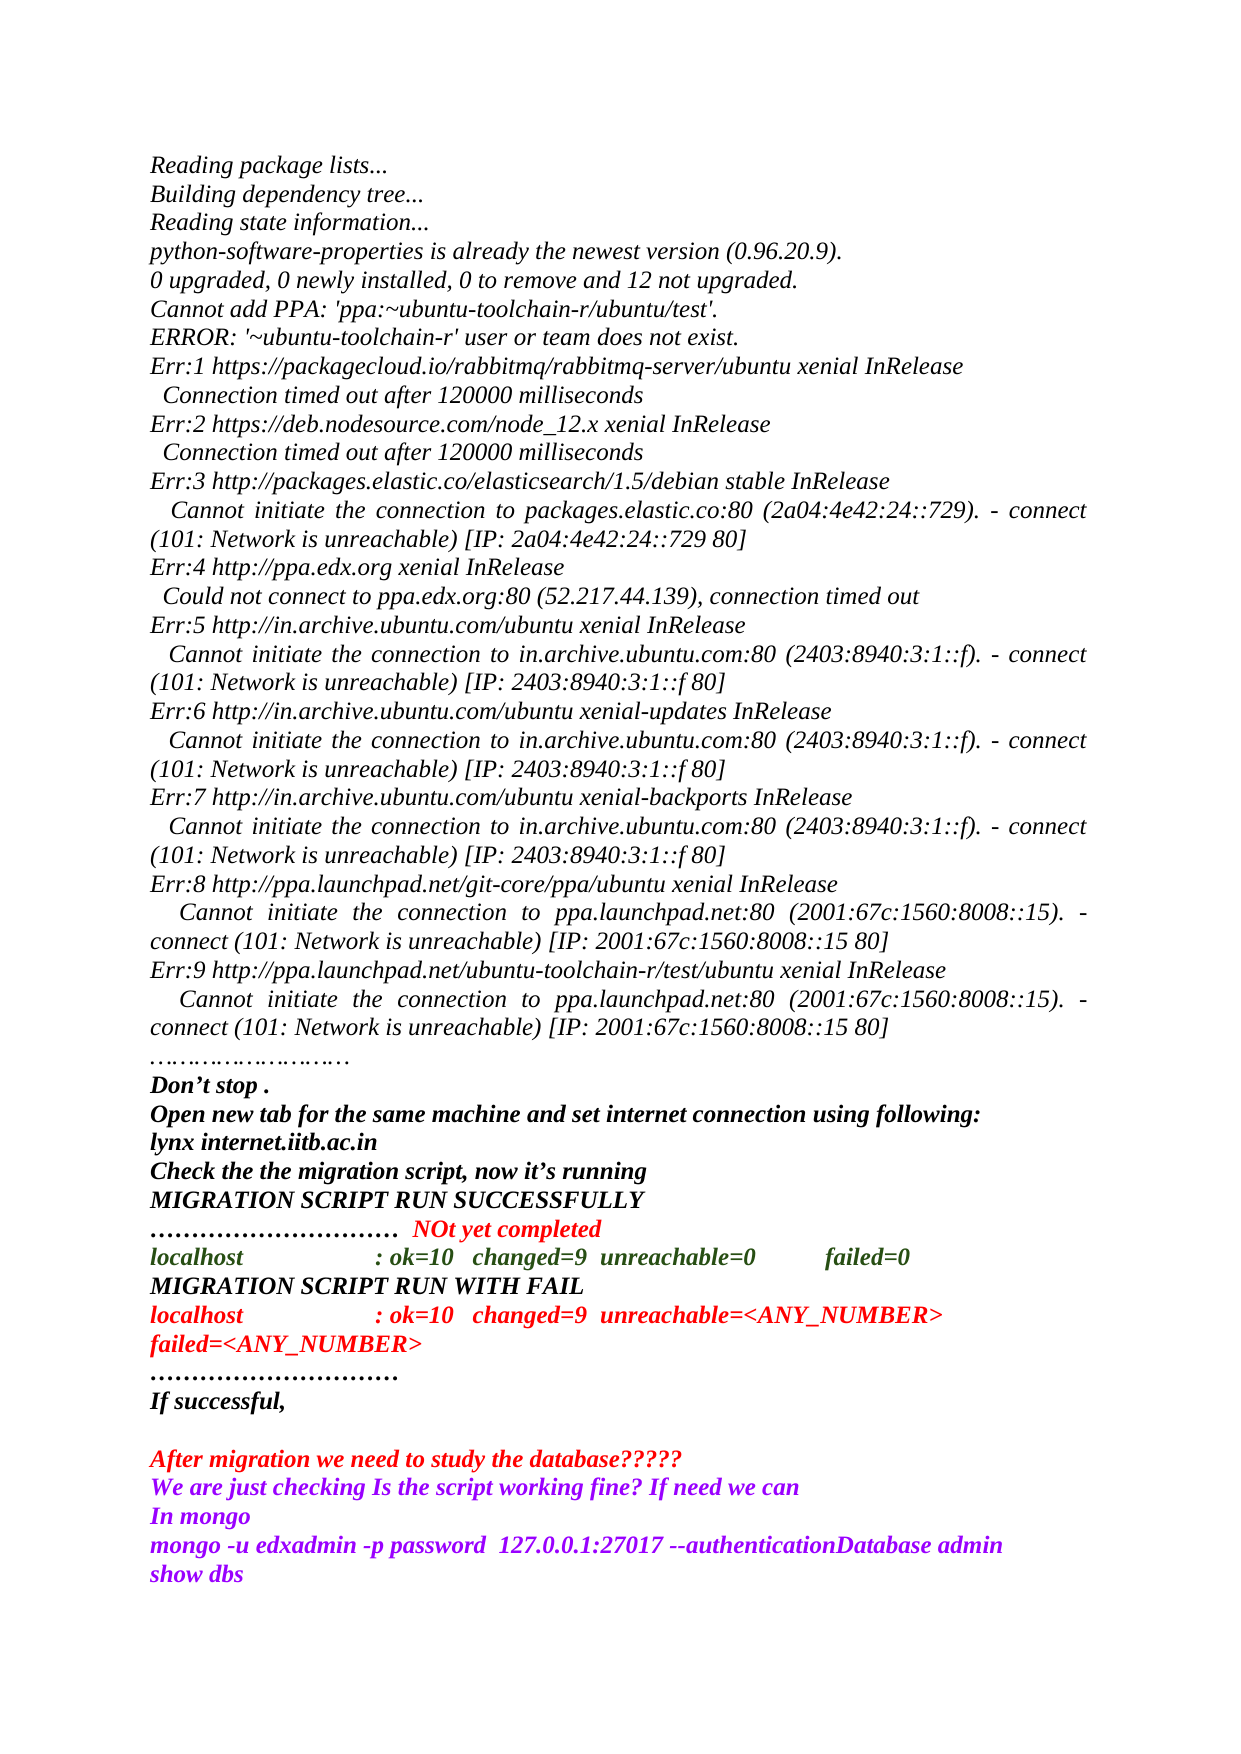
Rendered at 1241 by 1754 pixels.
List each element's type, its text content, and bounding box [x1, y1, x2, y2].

text Err:7 http://in.archive.ubuntu.com/ubuntu xenial-backports InRelease [150, 782, 1090, 811]
text Could not connect to ppa.edx.org:80 (52.217.44.139), connection timed out [150, 581, 1090, 610]
text In mongo [150, 1501, 1090, 1530]
text ……………………… [150, 1041, 1090, 1070]
text Err:1 https://packagecloud.io/rabbitmq/rabbitmq-server/ubuntu xenial InRelease [150, 351, 1090, 380]
text Building dependency tree... [150, 179, 1090, 207]
text Don’t stop . [150, 1070, 1090, 1099]
text mongo -u edxadmin -p password 127.0.0.1:27017 --authenticationDatabase admin [150, 1530, 1090, 1559]
text lynx internet.iitb.ac.in [150, 1127, 1090, 1156]
text Err:5 http://in.archive.ubuntu.com/ubuntu xenial InRelease [150, 610, 1090, 639]
text If successful, [150, 1386, 1090, 1415]
text Cannot initiate the connection to in.archive.ubuntu.com:80 (2403:8940:3:1::f). - connect (101: Network is unreachable) [IP: 2403:8940:3:1::f 80] [150, 639, 1090, 696]
text We are just checking Is the script working fine? If need we can [150, 1472, 1090, 1501]
text Err:6 http://in.archive.ubuntu.com/ubuntu xenial-updates InRelease [150, 696, 1090, 725]
text Cannot initiate the connection to ppa.launchpad.net:80 (2001:67c:1560:8008::15). - connect (101: Network is unreachable) [IP: 2001:67c:1560:8008::15 80] [150, 897, 1090, 955]
text Err:2 https://deb.nodesource.com/node_12.x xenial InRelease [150, 409, 1090, 437]
text ERROR: '~ubuntu-toolchain-r' user or team does not exist. [150, 322, 1090, 351]
text Connection timed out after 120000 milliseconds [150, 437, 1090, 466]
text Connection timed out after 120000 milliseconds [150, 380, 1090, 409]
text Cannot initiate the connection to ppa.launchpad.net:80 (2001:67c:1560:8008::15). - connect (101: Network is unreachable) [IP: 2001:67c:1560:8008::15 80] [150, 984, 1090, 1041]
text show dbs [150, 1559, 1090, 1587]
text Open new tab for the same machine and set internet connection using following: [150, 1099, 1090, 1127]
text Check the the migration script, now it’s running [150, 1156, 1090, 1185]
text localhost : ok=10 changed=9 unreachable=0 failed=0 [150, 1242, 1090, 1271]
text Err:8 http://ppa.launchpad.net/git-core/ppa/ubuntu xenial InRelease [150, 869, 1090, 897]
text Cannot initiate the connection to in.archive.ubuntu.com:80 (2403:8940:3:1::f). - connect (101: Network is unreachable) [IP: 2403:8940:3:1::f 80] [150, 811, 1090, 869]
text Err:9 http://ppa.launchpad.net/ubuntu-toolchain-r/test/ubuntu xenial InRelease [150, 955, 1090, 984]
text Cannot initiate the connection to in.archive.ubuntu.com:80 (2403:8940:3:1::f). - connect (101: Network is unreachable) [IP: 2403:8940:3:1::f 80] [150, 725, 1090, 782]
text Reading state information... [150, 207, 1090, 236]
text After migration we need to study the database????? [150, 1444, 1090, 1472]
text 0 upgraded, 0 newly installed, 0 to remove and 12 not upgraded. [150, 265, 1090, 294]
text MIGRATION SCRIPT RUN WITH FAIL [150, 1271, 1090, 1300]
text Err:3 http://packages.elastic.co/elasticsearch/1.5/debian stable InRelease [150, 466, 1090, 495]
text MIGRATION SCRIPT RUN SUCCESSFULLY [150, 1185, 1090, 1214]
text Reading package lists... [150, 150, 1090, 179]
text ………………………… [150, 1357, 1090, 1386]
text Err:4 http://ppa.edx.org xenial InRelease [150, 552, 1090, 581]
text ………………………… NOt yet completed [150, 1214, 1090, 1242]
text Cannot initiate the connection to packages.elastic.co:80 (2a04:4e42:24::729). - connect (101: Network is unreachable) [IP: 2a04:4e42:24::729 80] [150, 495, 1090, 552]
text localhost : ok=10 changed=9 unreachable=<ANY_NUMBER> failed=<ANY_NUMBER> [150, 1300, 1090, 1357]
text python-software-properties is already the newest version (0.96.20.9). [150, 236, 1090, 265]
text Cannot add PPA: 'ppa:~ubuntu-toolchain-r/ubuntu/test'. [150, 294, 1090, 322]
